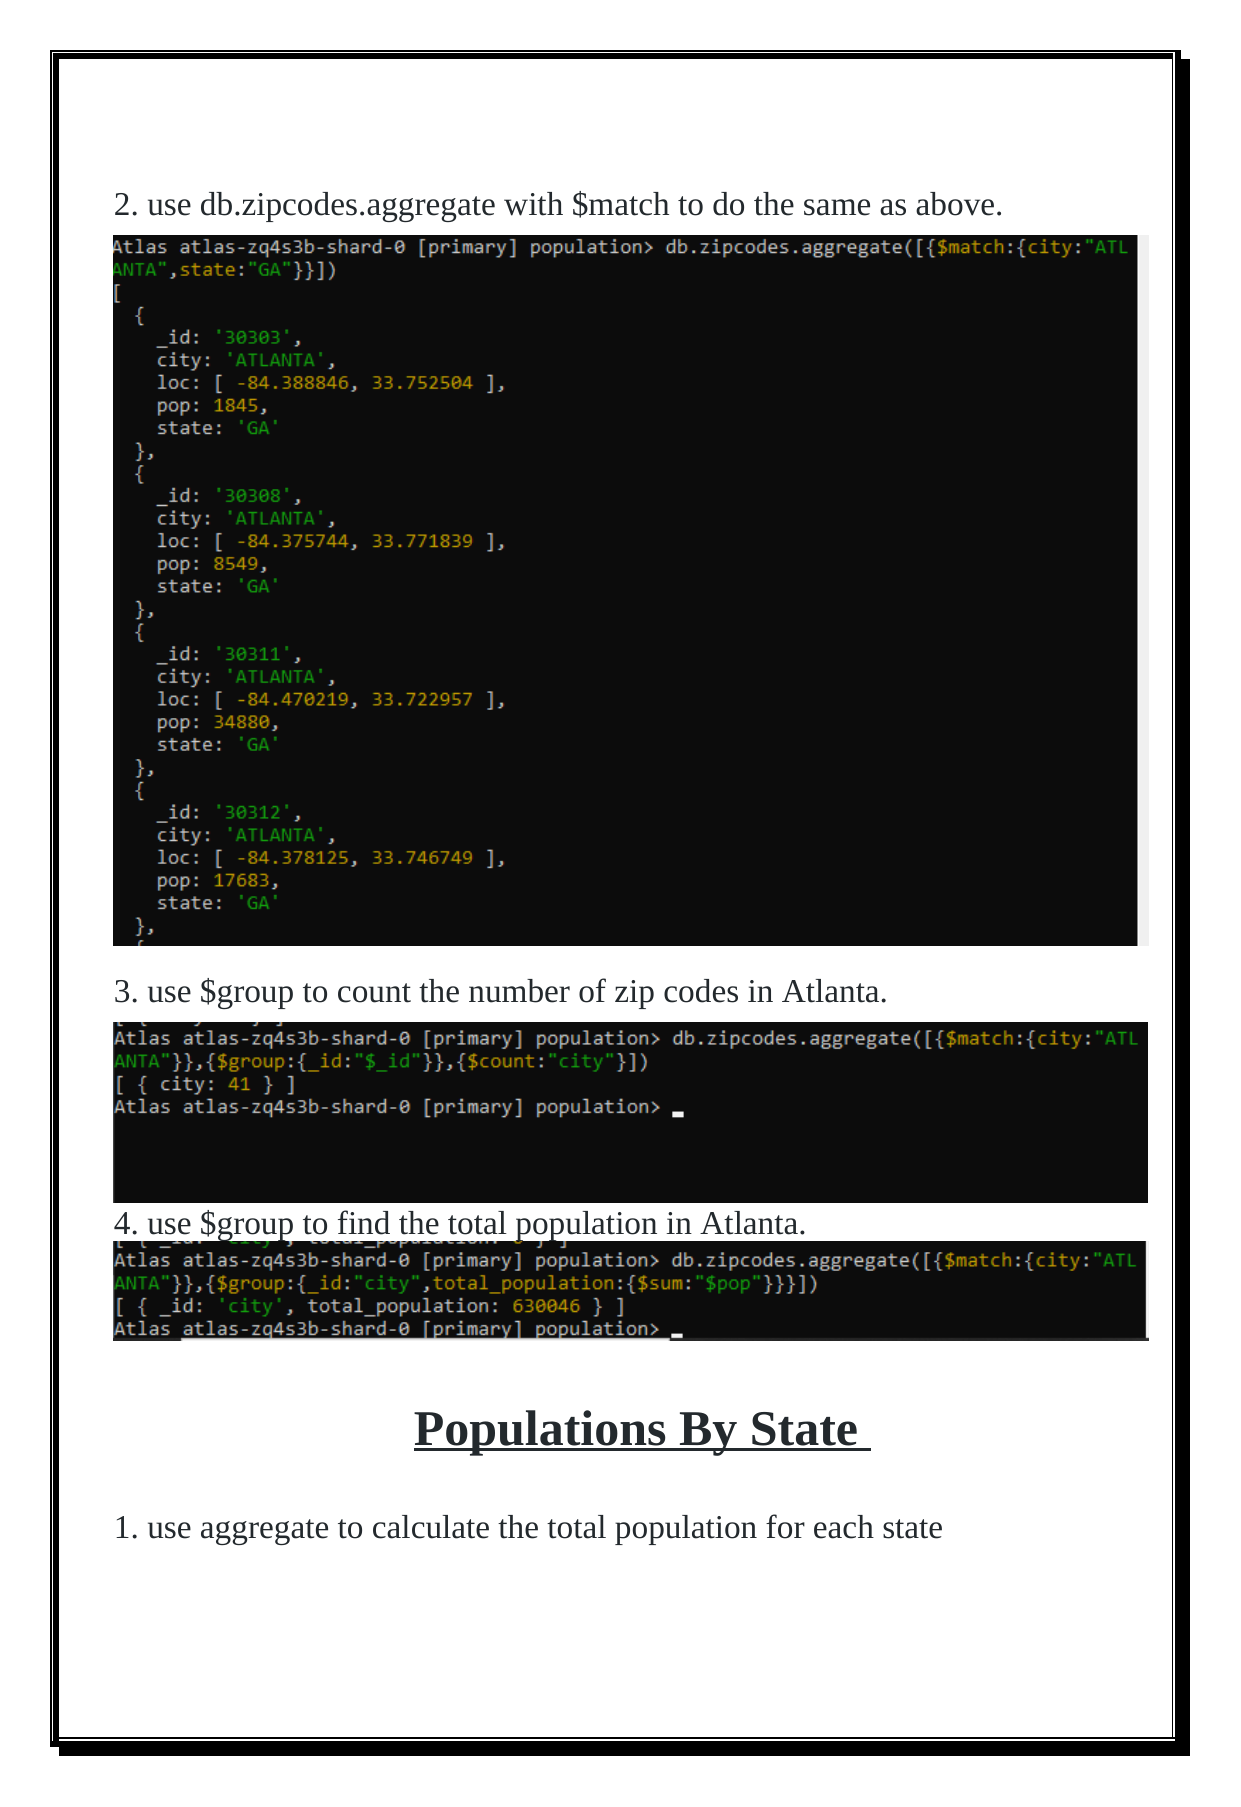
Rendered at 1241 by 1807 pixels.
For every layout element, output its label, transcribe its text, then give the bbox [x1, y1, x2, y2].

text 1. use aggregate to calculate the total population for each state [114, 1507, 1139, 1545]
text Populations By State [339, 1398, 1139, 1456]
text 2. use db.zipcodes.aggregate with $match to do the same as above. [114, 184, 1139, 222]
picture [113, 235, 1149, 946]
text 3. use $group to count the number of zip codes in Atlanta. [114, 971, 1139, 1009]
picture [113, 1241, 1149, 1341]
text 4. use $group to find the total population in Atlanta. [114, 1203, 1139, 1241]
picture [113, 1022, 1148, 1203]
